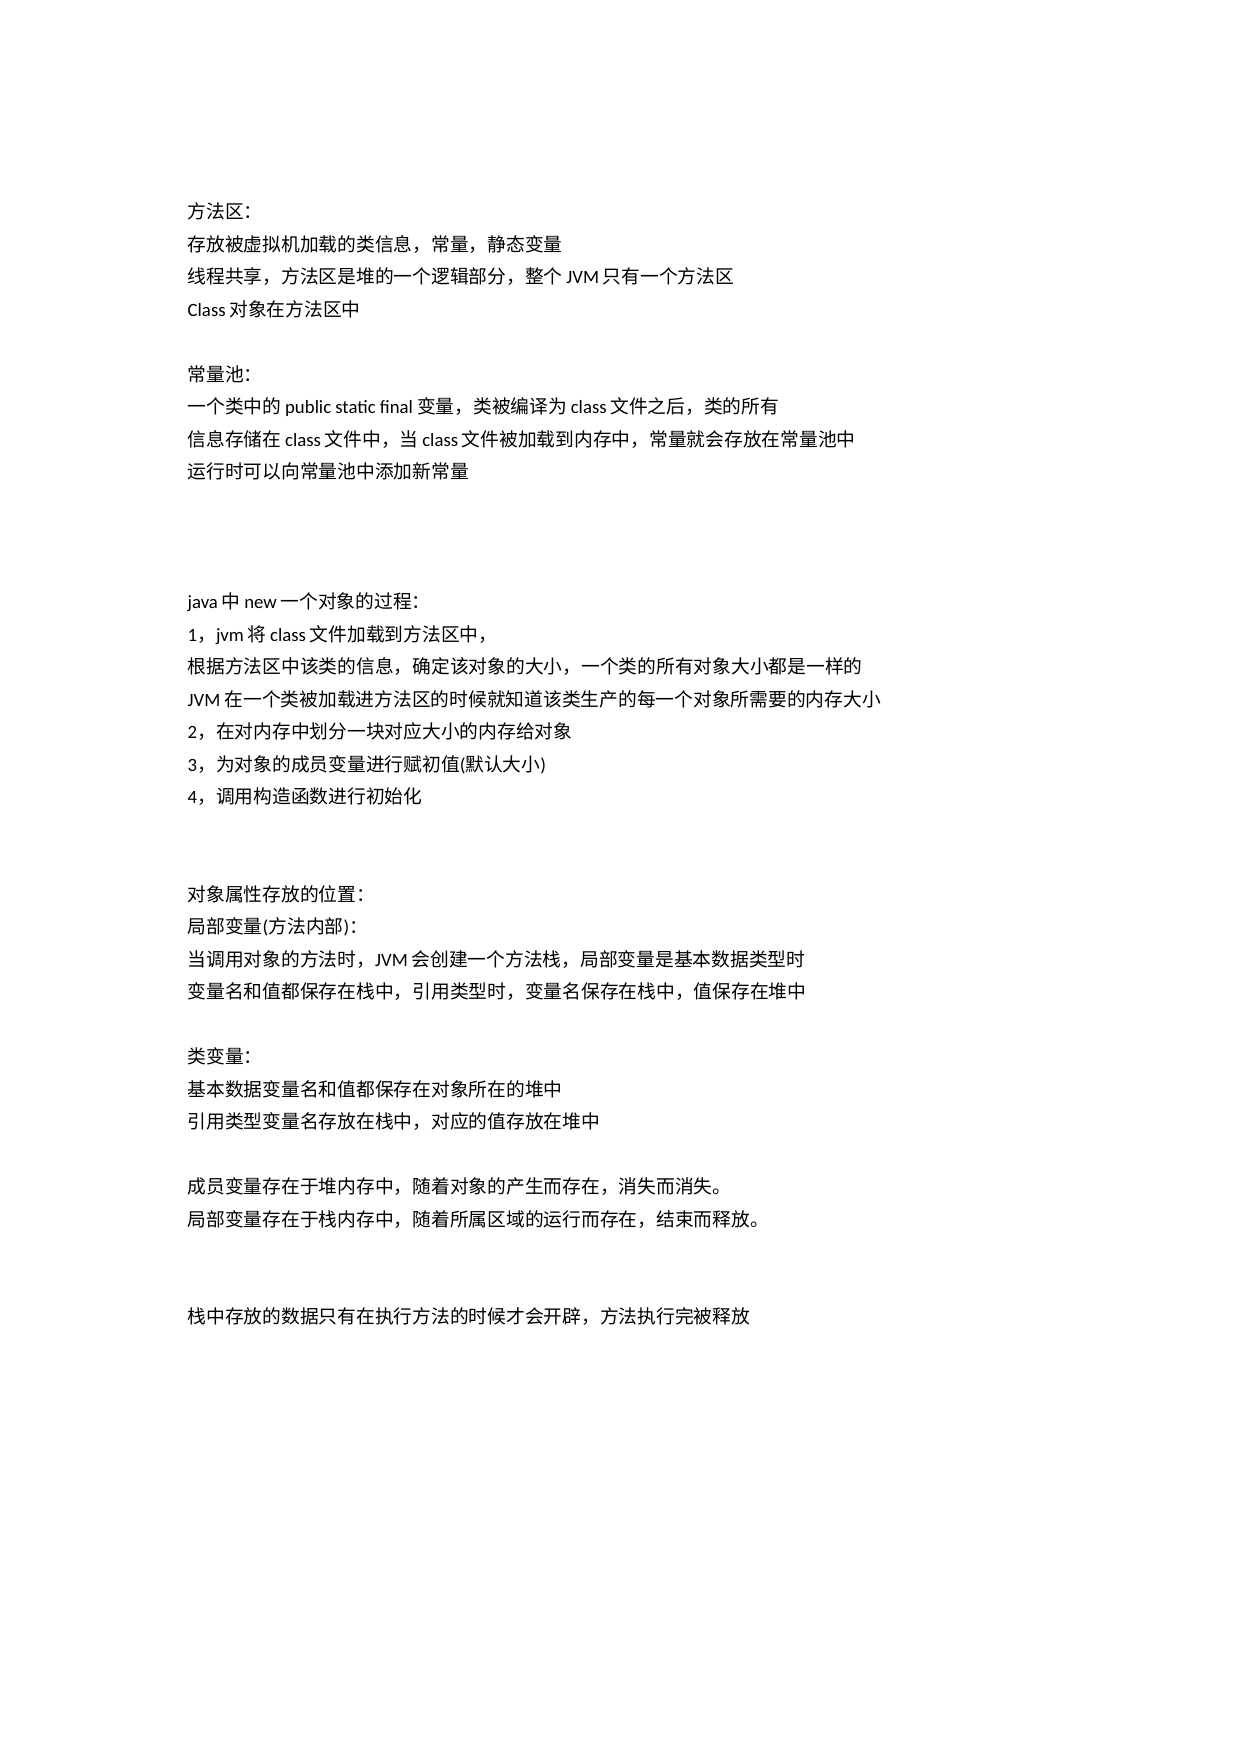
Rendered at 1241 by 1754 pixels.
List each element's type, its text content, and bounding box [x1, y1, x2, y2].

text 2，在对内存中划分一块对应大小的内存给对象 [187, 714, 1053, 747]
text 局部变量(方法内部)： [187, 909, 1053, 942]
text 常量池： [187, 357, 1053, 389]
text 基本数据变量名和值都保存在对象所在的堆中 [187, 1072, 1053, 1104]
text 运行时可以向常量池中添加新常量 [187, 454, 1053, 487]
text 一个类中的public static final变量，类被编译为class文件之后，类的所有 [187, 389, 1053, 422]
text 线程共享，方法区是堆的一个逻辑部分，整个JVM只有一个方法区 [187, 259, 1053, 292]
text 成员变量存在于堆内存中，随着对象的产生而存在，消失而消失。 [187, 1169, 1053, 1202]
text 3，为对象的成员变量进行赋初值(默认大小) [187, 747, 1053, 779]
text 对象属性存放的位置： [187, 877, 1053, 909]
text 存放被虚拟机加载的类信息，常量，静态变量 [187, 227, 1053, 259]
text 变量名和值都保存在栈中，引用类型时，变量名保存在栈中，值保存在堆中 [187, 974, 1053, 1007]
text 根据方法区中该类的信息，确定该对象的大小，一个类的所有对象大小都是一样的 [187, 649, 1053, 682]
text 引用类型变量名存放在栈中，对应的值存放在堆中 [187, 1104, 1053, 1137]
text 4，调用构造函数进行初始化 [187, 779, 1053, 812]
text 栈中存放的数据只有在执行方法的时候才会开辟，方法执行完被释放 [187, 1299, 1053, 1332]
text Class对象在方法区中 [187, 292, 1053, 324]
text JVM 在一个类被加载进方法区的时候就知道该类生产的每一个对象所需要的内存大小 [187, 682, 1053, 714]
text 方法区： [187, 194, 1053, 227]
text 局部变量存在于栈内存中，随着所属区域的运行而存在，结束而释放。 [187, 1202, 1053, 1234]
text 类变量： [187, 1039, 1053, 1072]
text 1，jvm将class文件加载到方法区中， [187, 617, 1053, 649]
text 信息存储在class文件中，当class文件被加载到内存中，常量就会存放在常量池中 [187, 422, 1053, 454]
text 当调用对象的方法时，JVM会创建一个方法栈，局部变量是基本数据类型时 [187, 942, 1053, 974]
text java中new一个对象的过程： [187, 584, 1053, 617]
